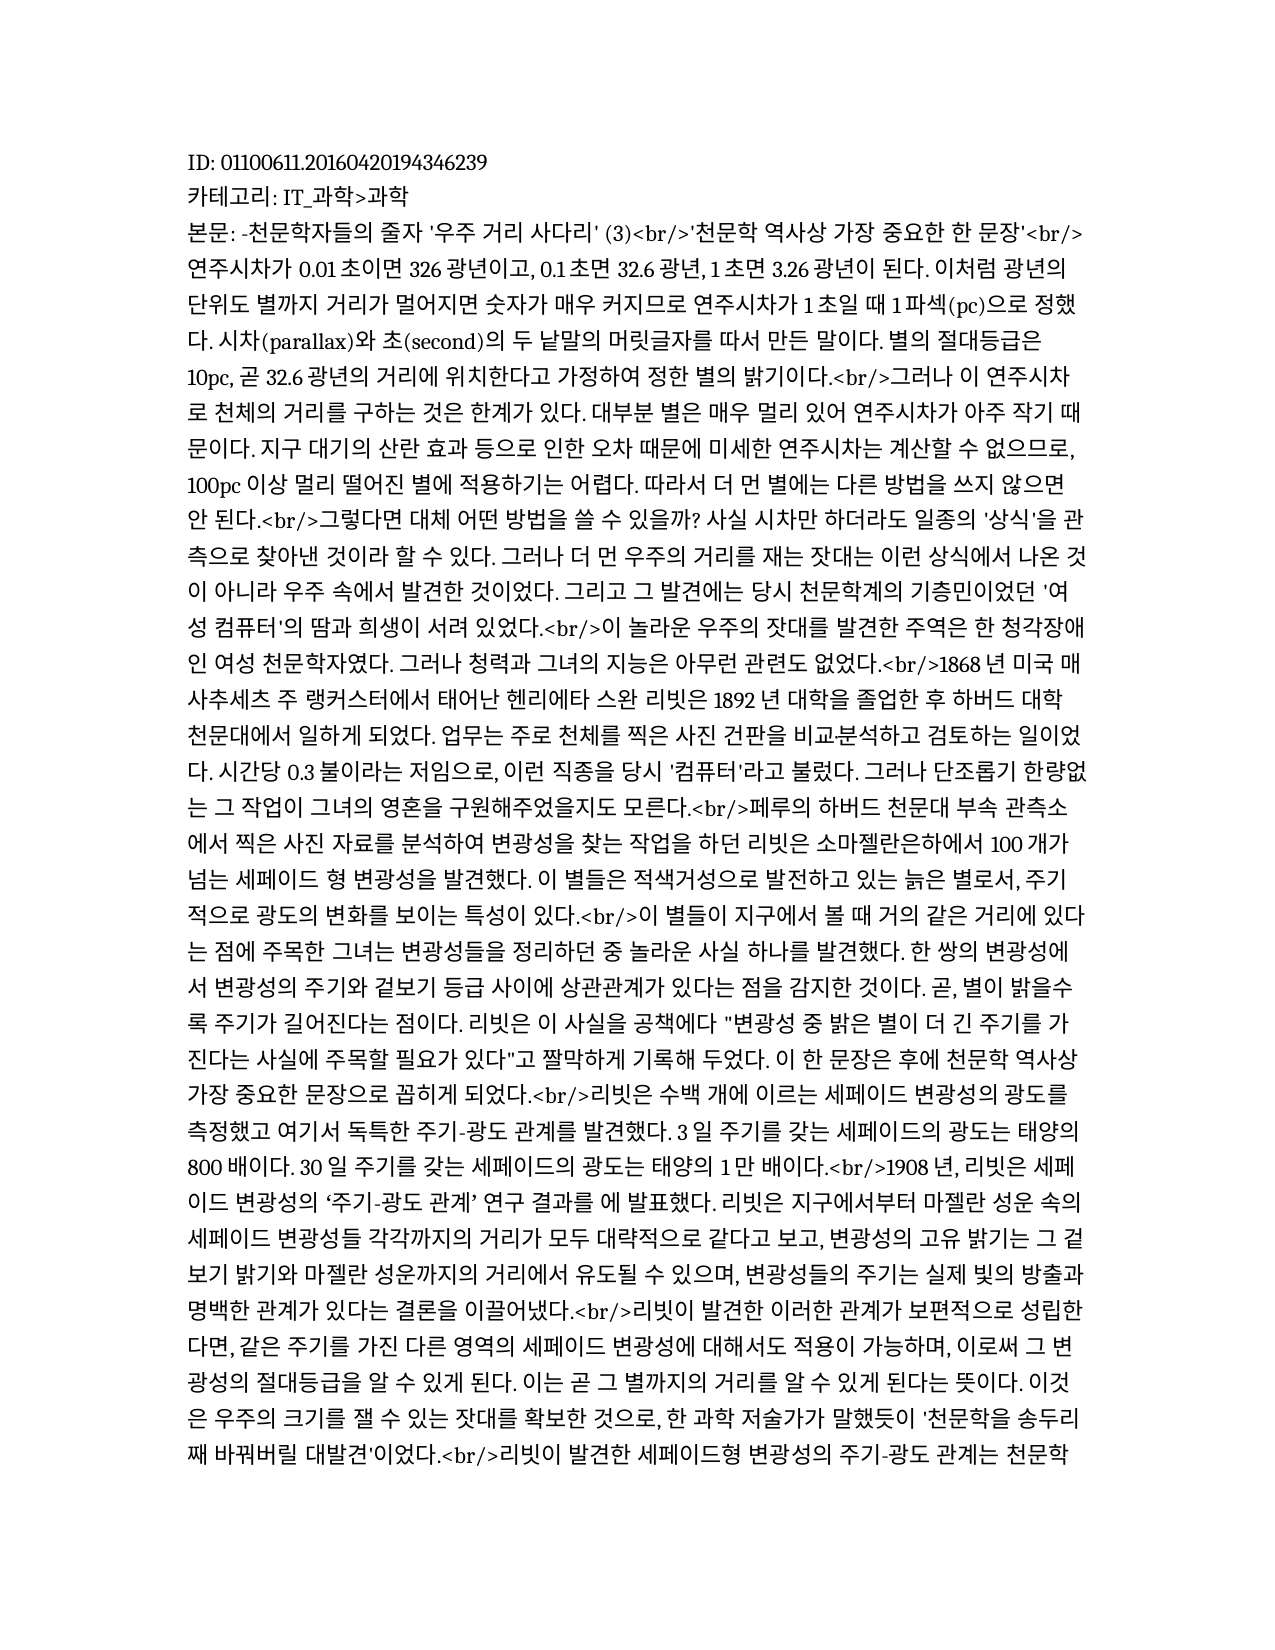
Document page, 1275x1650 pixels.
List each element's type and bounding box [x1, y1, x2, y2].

text [187, 150, 1087, 1470]
